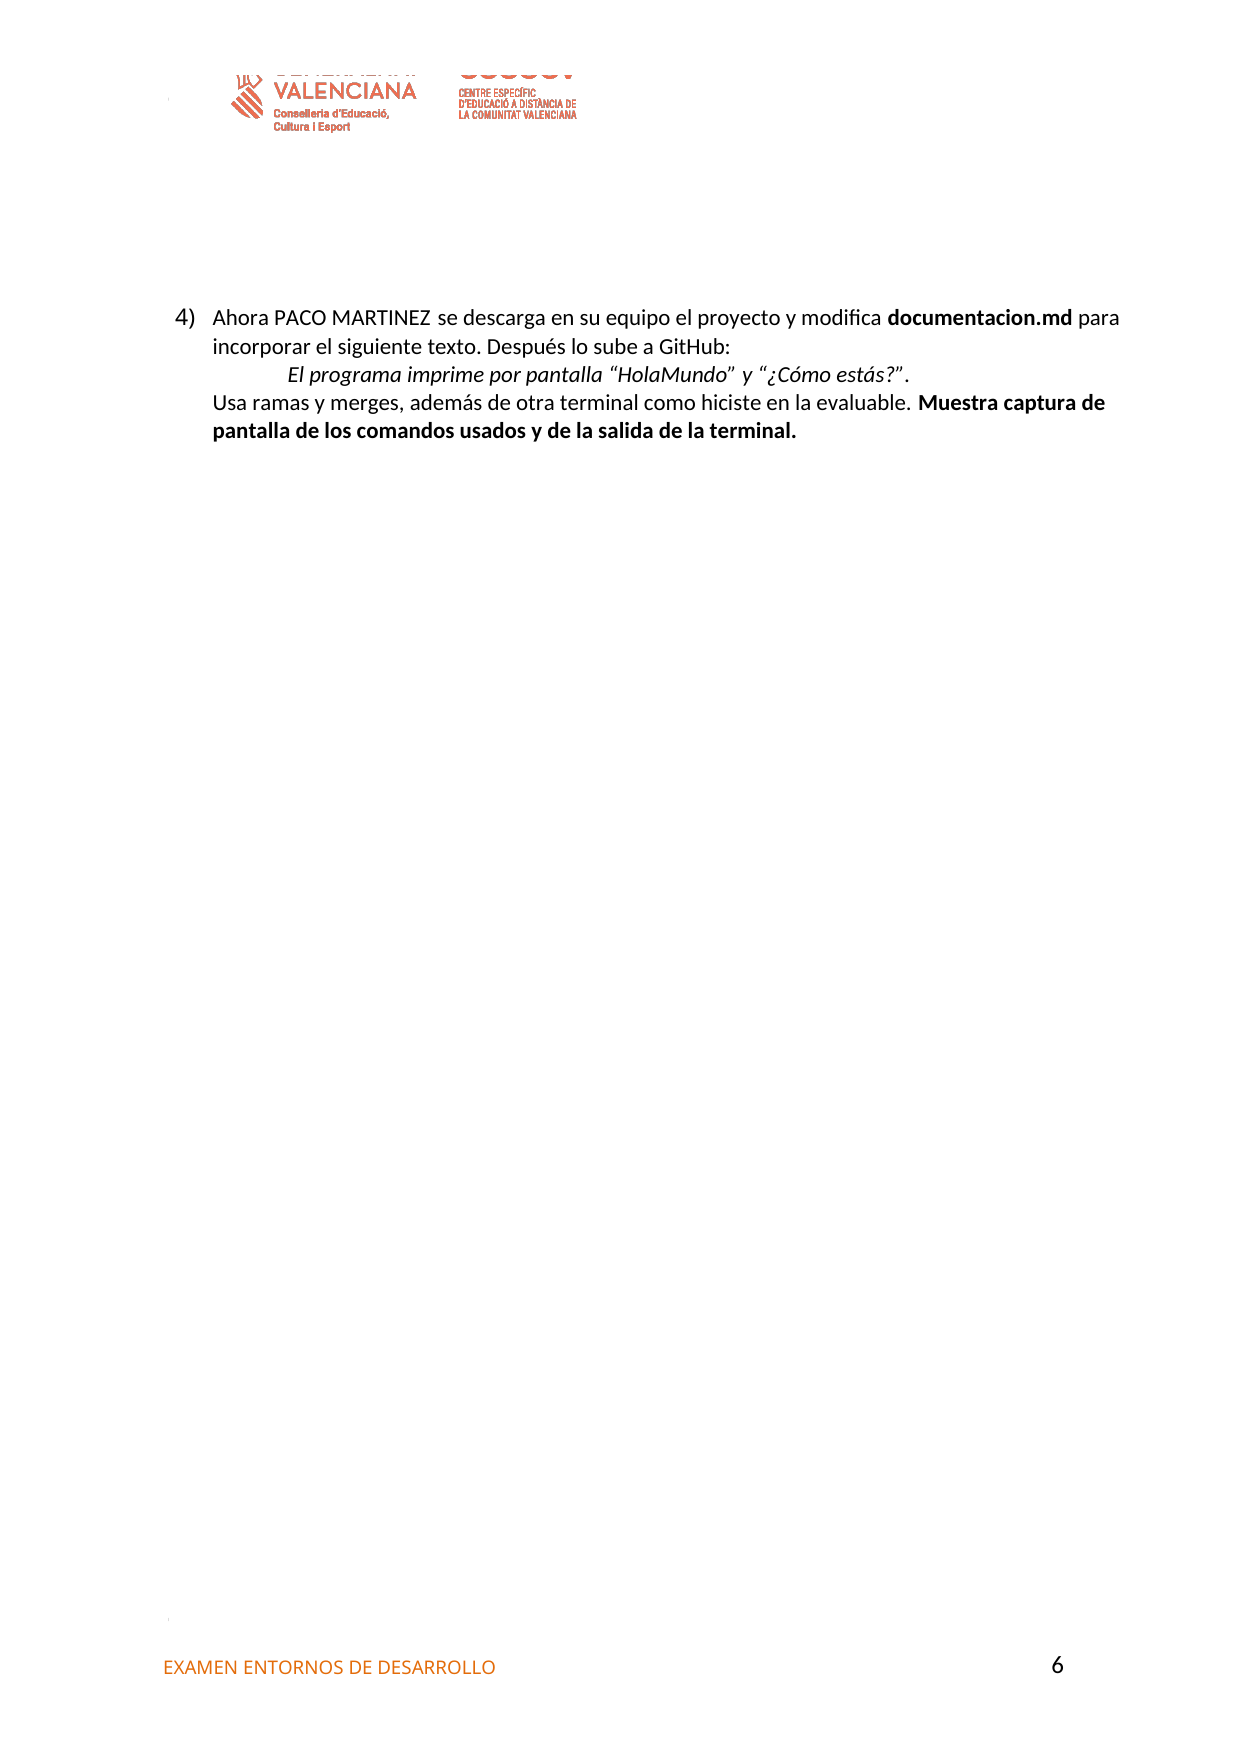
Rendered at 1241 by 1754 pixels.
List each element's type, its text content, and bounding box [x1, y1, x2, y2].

picture [137, 75, 1177, 141]
list Ahora PACO MARTINEZ se descarga en su equipo el proyecto y modifica documentacion.md para incorporar el siguiente texto. Después lo sube a GitHub: [175, 301, 1176, 360]
text Usa ramas y merges, además de otra terminal como hiciste en la evaluable. Muestra captura de pantalla de los comandos usados y de la salida de la terminal. [212, 388, 1176, 444]
list El programa imprime por pantalla “HolaMundo” y “¿Cómo estás?”. [212, 360, 1176, 388]
